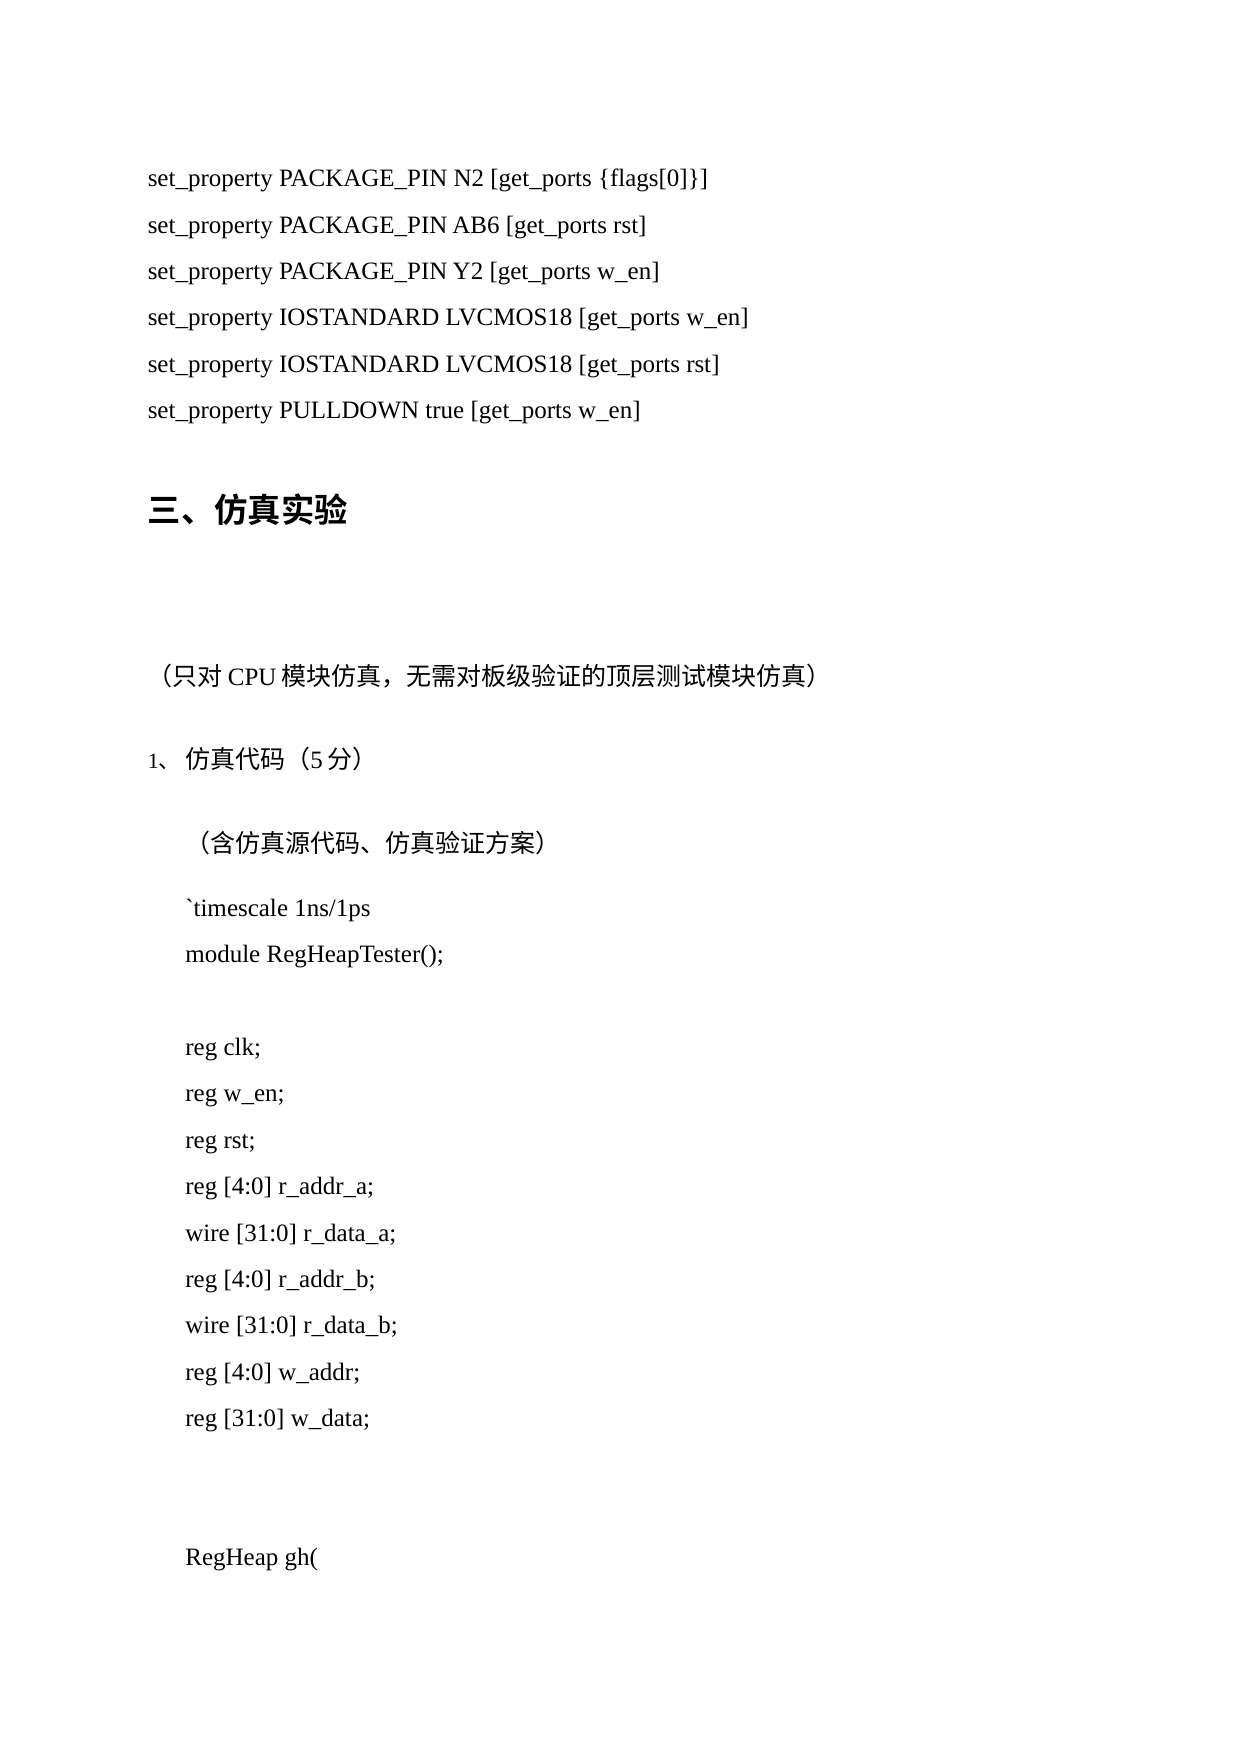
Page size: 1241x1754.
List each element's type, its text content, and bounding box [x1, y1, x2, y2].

text RegHeap gh( [185, 1541, 1092, 1573]
text reg [31:0] w_data; [185, 1402, 1092, 1434]
text module RegHeapTester(); [185, 938, 1092, 971]
text set_property PACKAGE_PIN N2 [get_ports {flags[0]}] [148, 162, 1092, 194]
text reg rst; [185, 1123, 1092, 1156]
text wire [31:0] r_data_a; [185, 1216, 1092, 1249]
list 仿真代码（5分） [148, 726, 1092, 791]
text reg w_en; [185, 1077, 1092, 1110]
text `timescale 1ns/1ps [185, 892, 1092, 924]
text （含仿真源代码、仿真验证方案） [185, 809, 1092, 874]
text set_property PACKAGE_PIN AB6 [get_ports rst] [148, 208, 1092, 241]
text set_property IOSTANDARD LVCMOS18 [get_ports rst] [148, 347, 1092, 380]
text set_property IOSTANDARD LVCMOS18 [get_ports w_en] [148, 301, 1092, 333]
text reg [4:0] w_addr; [185, 1355, 1092, 1388]
text reg [4:0] r_addr_a; [185, 1170, 1092, 1202]
text （只对CPU模块仿真，无需对板级验证的顶层测试模块仿真） [148, 642, 1092, 707]
text reg clk; [185, 1031, 1092, 1063]
subtitle 三、仿真实验 [148, 476, 1092, 541]
text reg [4:0] r_addr_b; [185, 1263, 1092, 1295]
text set_property PACKAGE_PIN Y2 [get_ports w_en] [148, 255, 1092, 287]
text wire [31:0] r_data_b; [185, 1309, 1092, 1341]
text set_property PULLDOWN true [get_ports w_en] [148, 394, 1092, 426]
